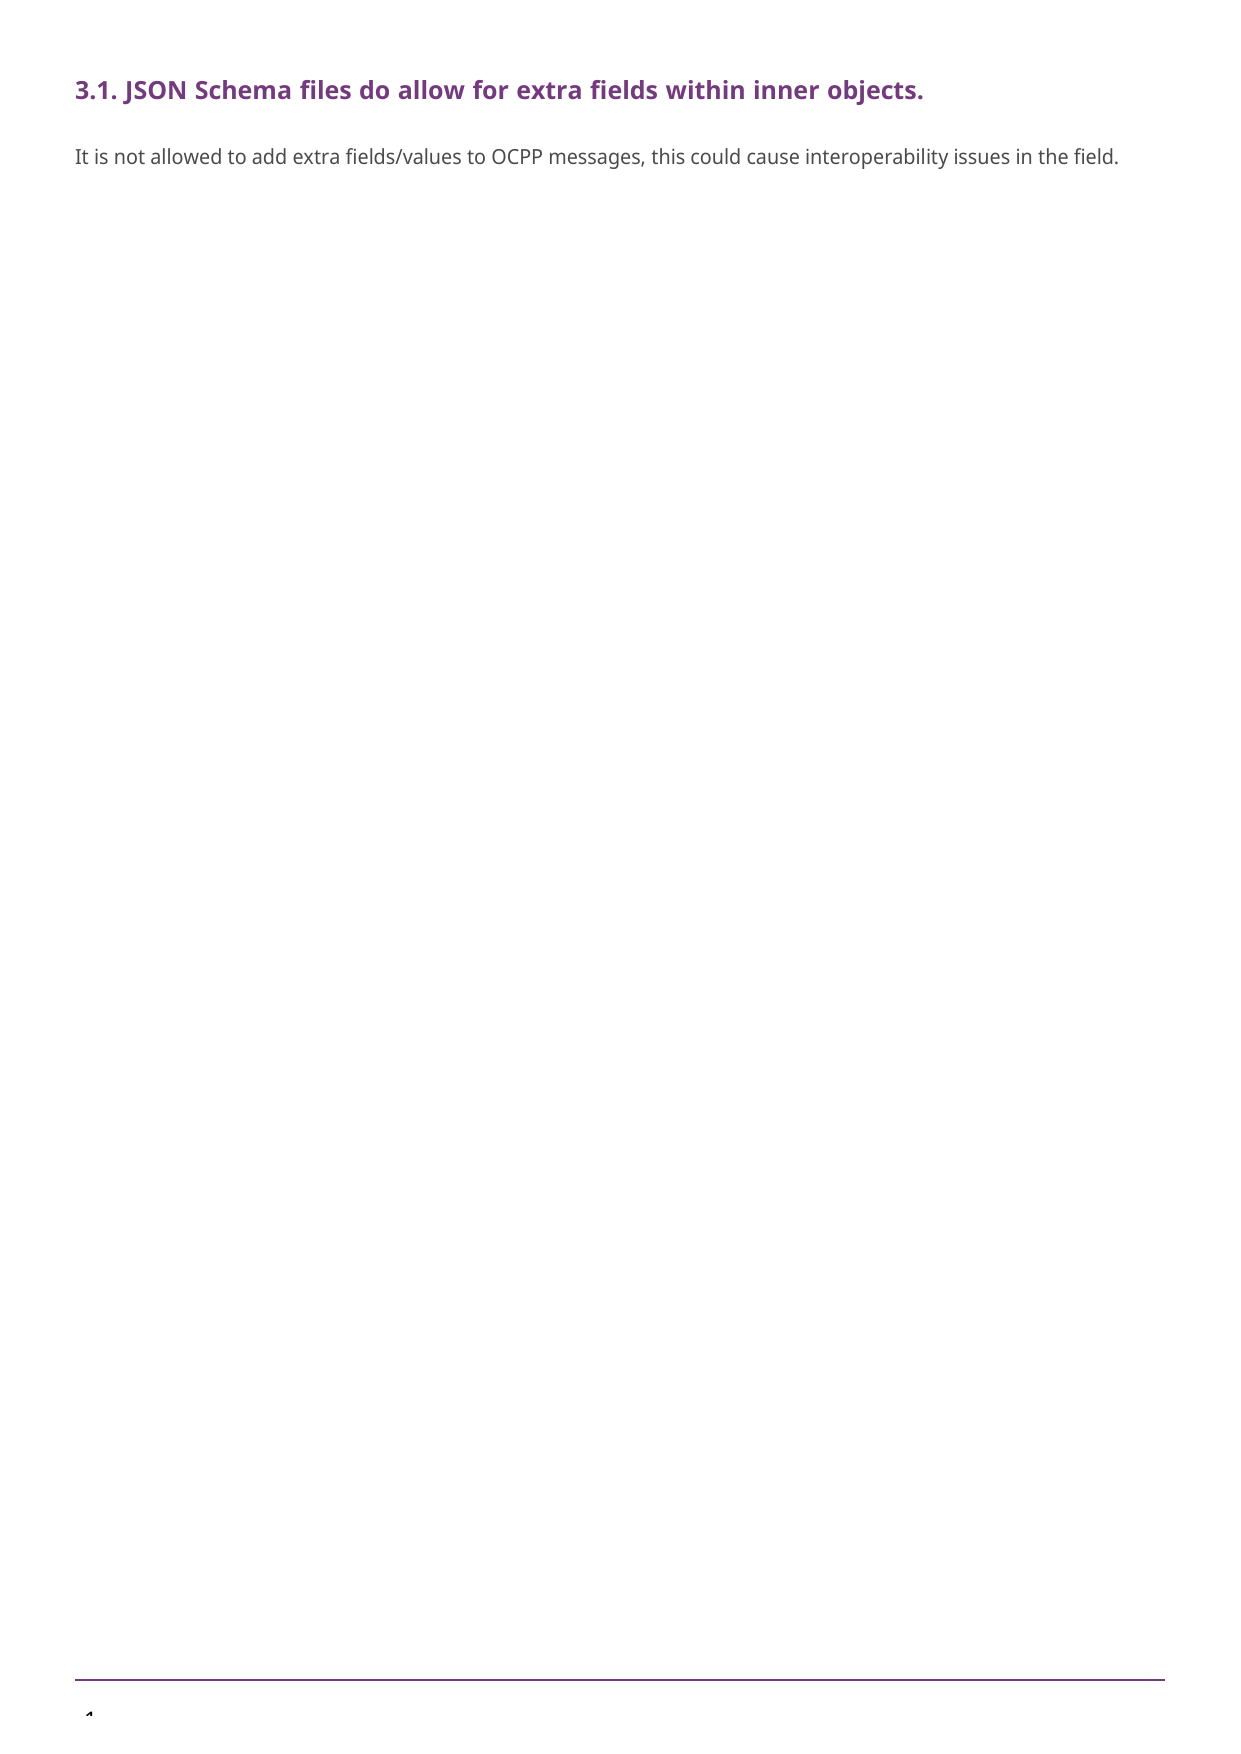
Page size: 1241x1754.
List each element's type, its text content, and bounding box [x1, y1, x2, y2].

subtitle JSON Schema files do allow for extra fields within inner objects. [75, 73, 1178, 107]
text It is not allowed to add extra fields/values to OCPP messages, this could cause interoperability issues in the field. [75, 142, 1178, 170]
